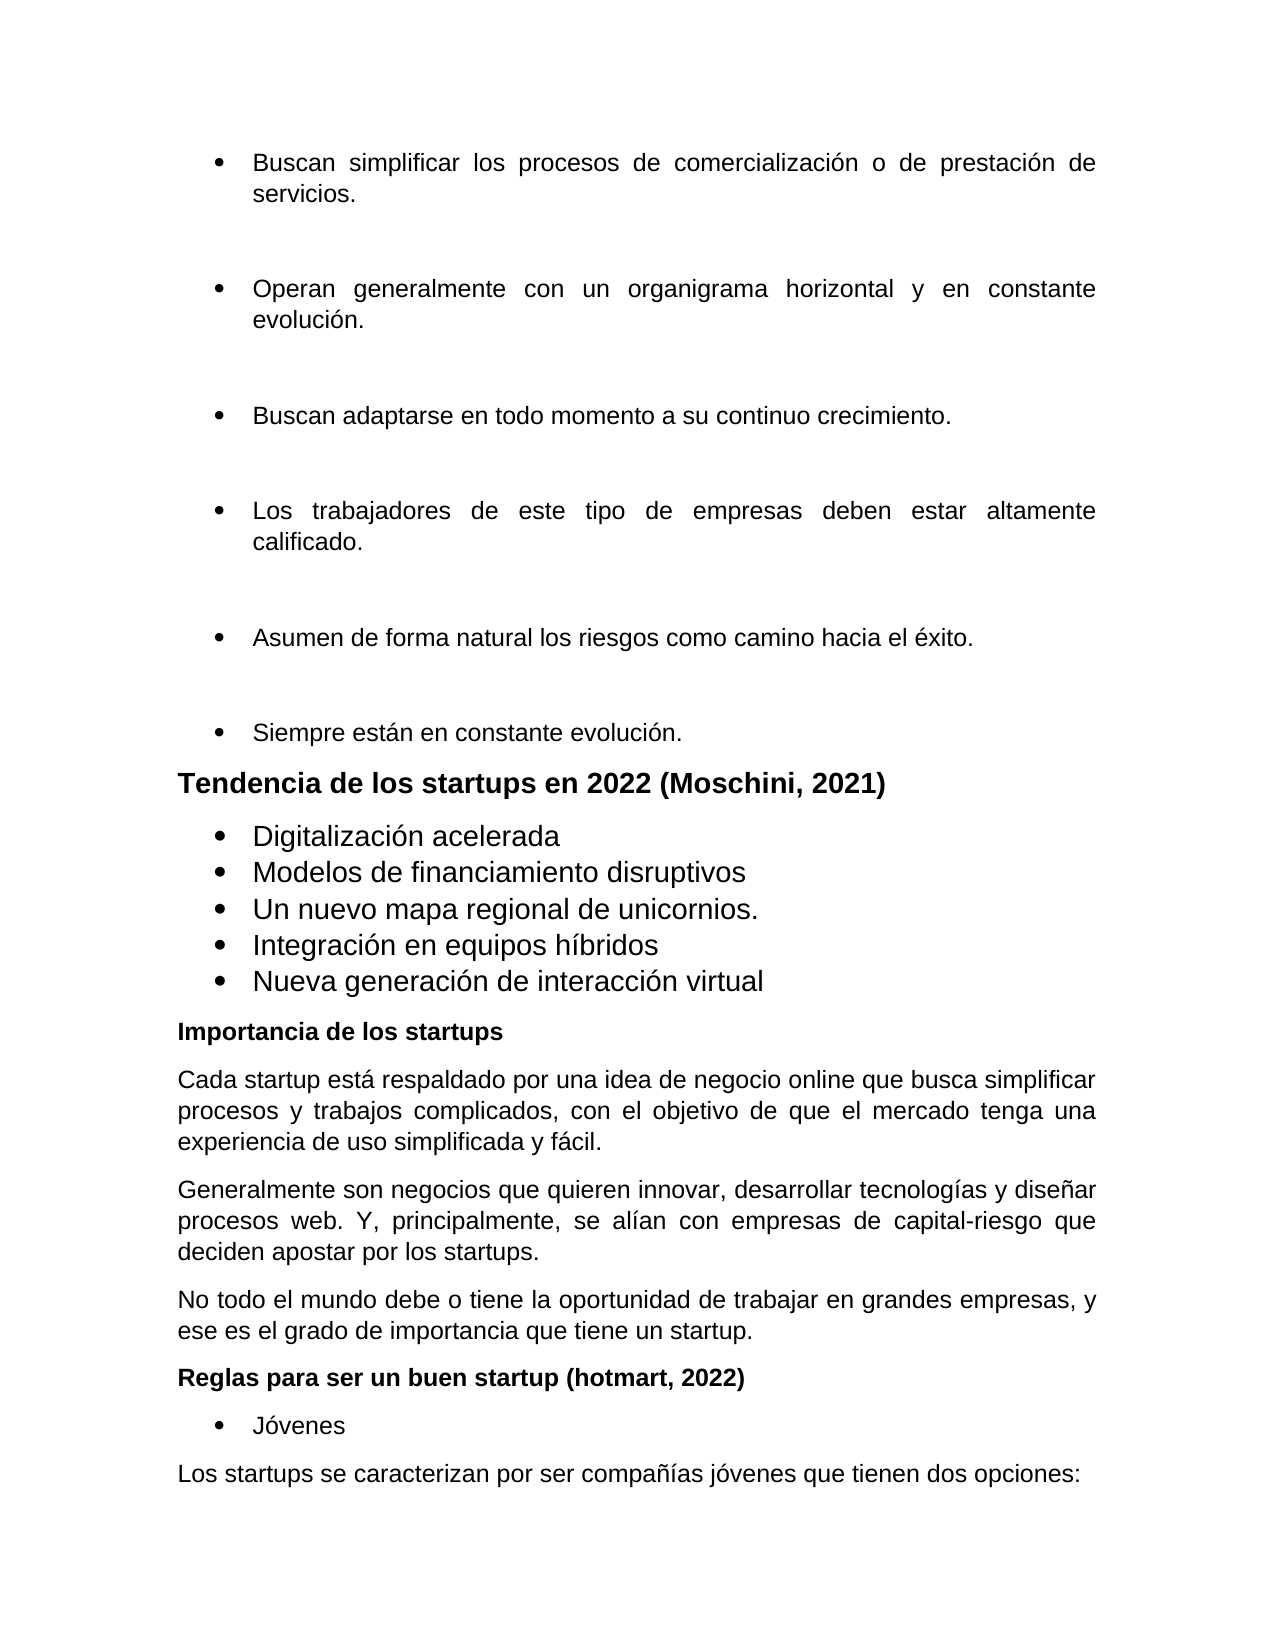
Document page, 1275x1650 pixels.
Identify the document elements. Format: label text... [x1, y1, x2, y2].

list Digitalización acelerada [215, 819, 1098, 853]
text Importancia de los startups [177, 1017, 1098, 1046]
text Tendencia de los startups en 2022 (Moschini, 2021) [177, 766, 1098, 800]
list Buscan adaptarse en todo momento a su continuo crecimiento. [215, 401, 1098, 429]
text Reglas para ser un buen startup (hotmart, 2022) [177, 1363, 1098, 1392]
list Jóvenes [215, 1411, 1098, 1440]
list Nueva generación de interacción virtual [215, 964, 1098, 998]
list Un nuevo mapa regional de unicornios. [215, 892, 1098, 925]
list Los trabajadores de este tipo de empresas deben estar altamente calificado. [215, 496, 1098, 556]
list Modelos de financiamiento disruptivos [215, 855, 1098, 889]
text Generalmente son negocios que quieren innovar, desarrollar tecnologías y diseñar procesos web. Y, principalmente, se alían con empresas de capital-riesgo que deciden apostar por los startups. [177, 1175, 1098, 1266]
text Cada startup está respaldado por una idea de negocio online que busca simplificar procesos y trabajos complicados, con el objetivo de que el mercado tenga una experiencia de uso simplificada y fácil. [177, 1065, 1098, 1156]
list Siempre están en constante evolución. [215, 718, 1098, 747]
text Los startups se caracterizan por ser compañías jóvenes que tienen dos opciones: [177, 1459, 1098, 1488]
text No todo el mundo debe o tiene la oportunidad de trabajar en grandes empresas, y ese es el grado de importancia que tiene un startup. [177, 1285, 1098, 1344]
list Integración en equipos híbridos [215, 928, 1098, 962]
list Operan generalmente con un organigrama horizontal y en constante evolución. [215, 274, 1098, 334]
list Buscan simplificar los procesos de comercialización o de prestación de servicios. [215, 148, 1098, 207]
list Asumen de forma natural los riesgos como camino hacia el éxito. [215, 623, 1098, 652]
